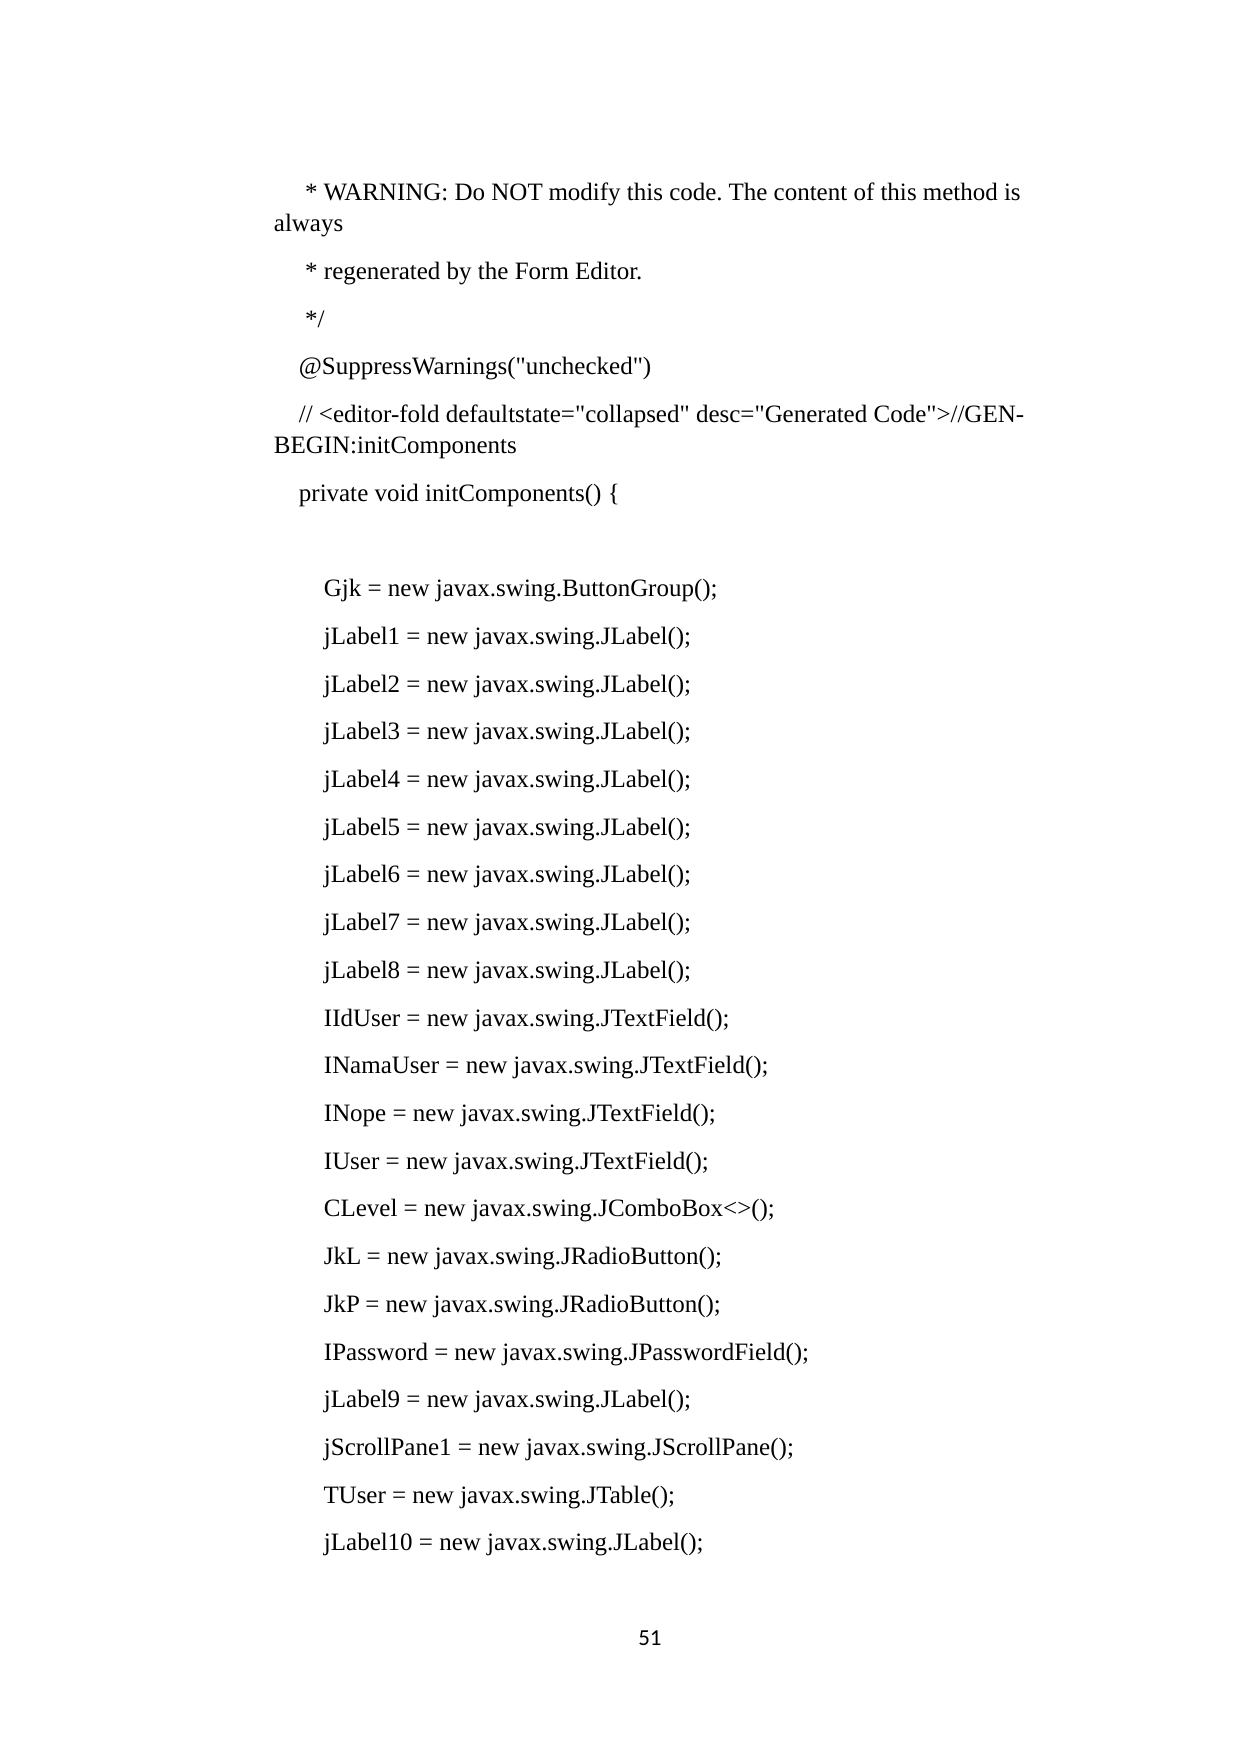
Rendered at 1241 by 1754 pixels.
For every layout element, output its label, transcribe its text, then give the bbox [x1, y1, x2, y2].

text jLabel6 = new javax.swing.JLabel(); [274, 859, 1063, 888]
text @SuppressWarnings("unchecked") [274, 351, 1063, 380]
text // <editor-fold defaultstate="collapsed" desc="Generated Code">//GEN-BEGIN:initComponents [274, 399, 1063, 459]
text INamaUser = new javax.swing.JTextField(); [274, 1050, 1063, 1079]
text jLabel4 = new javax.swing.JLabel(); [274, 764, 1063, 793]
text Gjk = new javax.swing.ButtonGroup(); [274, 573, 1063, 602]
text jLabel1 = new javax.swing.JLabel(); [274, 621, 1063, 650]
text * WARNING: Do NOT modify this code. The content of this method is always [274, 177, 1063, 237]
text INope = new javax.swing.JTextField(); [274, 1098, 1063, 1127]
text JkL = new javax.swing.JRadioButton(); [274, 1241, 1063, 1270]
text IUser = new javax.swing.JTextField(); [274, 1146, 1063, 1174]
text * regenerated by the Form Editor. [274, 256, 1063, 285]
text jLabel8 = new javax.swing.JLabel(); [274, 955, 1063, 984]
text jLabel9 = new javax.swing.JLabel(); [274, 1384, 1063, 1413]
text jScrollPane1 = new javax.swing.JScrollPane(); [274, 1432, 1063, 1461]
text IPassword = new javax.swing.JPasswordField(); [274, 1337, 1063, 1365]
text jLabel7 = new javax.swing.JLabel(); [274, 907, 1063, 936]
text JkP = new javax.swing.JRadioButton(); [274, 1289, 1063, 1318]
text jLabel3 = new javax.swing.JLabel(); [274, 716, 1063, 745]
text IIdUser = new javax.swing.JTextField(); [274, 1003, 1063, 1031]
text jLabel10 = new javax.swing.JLabel(); [274, 1527, 1063, 1556]
text private void initComponents() { [274, 478, 1063, 507]
text CLevel = new javax.swing.JComboBox<>(); [274, 1193, 1063, 1222]
text jLabel2 = new javax.swing.JLabel(); [274, 669, 1063, 697]
text jLabel5 = new javax.swing.JLabel(); [274, 812, 1063, 841]
text */ [274, 304, 1063, 332]
text TUser = new javax.swing.JTable(); [274, 1480, 1063, 1508]
